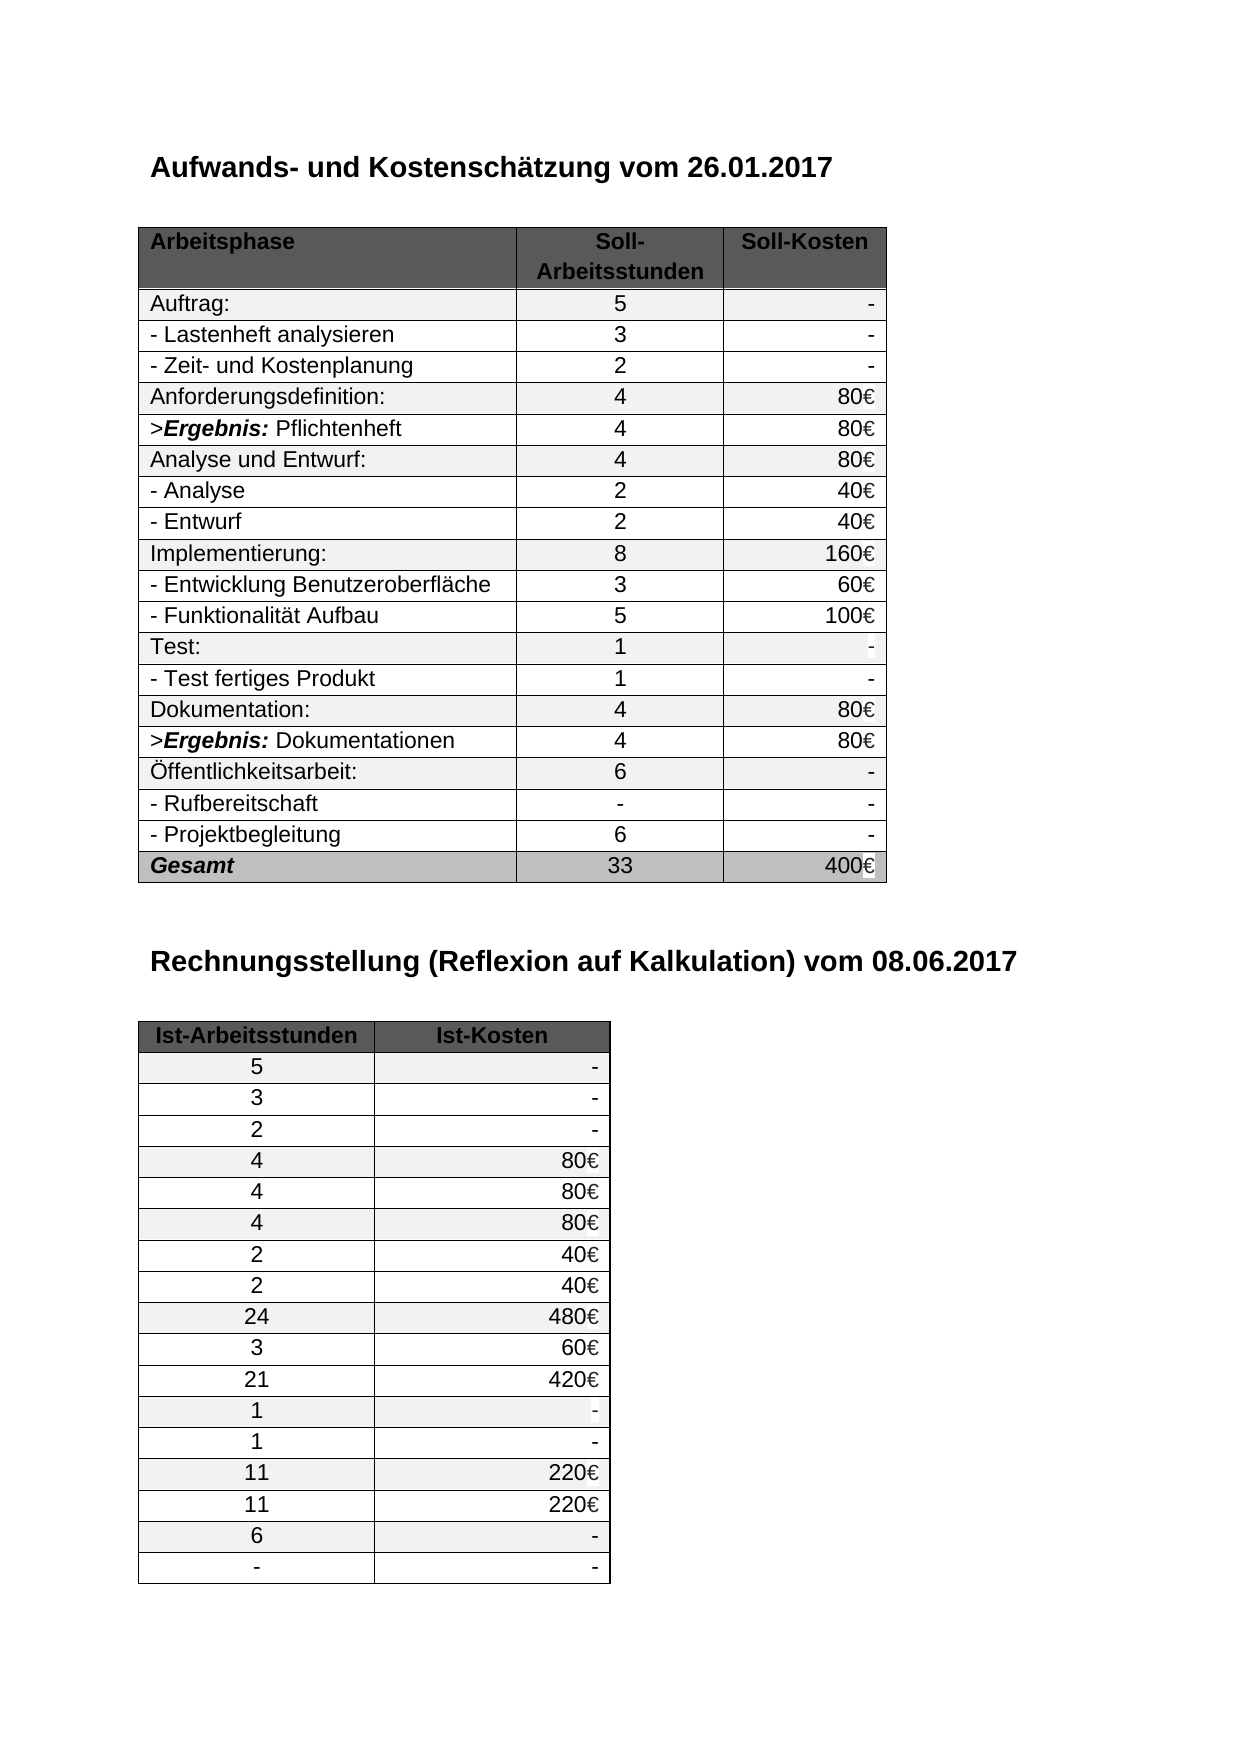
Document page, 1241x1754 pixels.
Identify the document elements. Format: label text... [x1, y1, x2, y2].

table_cell >Ergebnis: Pflichtenheft [139, 415, 516, 445]
table_cell 80€ [724, 696, 886, 726]
table_cell - Entwicklung Benutzeroberfläche [139, 571, 516, 601]
table_cell 100€ [724, 602, 886, 632]
table_cell 4 [139, 1147, 374, 1177]
table_cell 60€ [375, 1334, 609, 1364]
table_cell >Ergebnis: Dokumentationen [139, 727, 516, 757]
table_cell 220€ [375, 1459, 609, 1489]
table_cell 5 [139, 1053, 374, 1083]
table_cell 1 [517, 665, 723, 695]
table_cell 2 [139, 1272, 374, 1302]
table_cell - Funktionalität Aufbau [139, 602, 516, 632]
table_cell - Analyse [139, 477, 516, 507]
table_cell - [375, 1053, 609, 1083]
table_cell - Rufbereitschaft [139, 790, 516, 820]
table_cell 40€ [724, 477, 886, 507]
table_cell 80€ [724, 383, 886, 413]
table_cell - Entwurf [139, 508, 516, 538]
table_cell - [724, 290, 886, 320]
table_cell - [375, 1116, 609, 1146]
table_cell 24 [139, 1303, 374, 1333]
table_cell 3 [139, 1084, 374, 1114]
table_header Soll-Kosten [724, 228, 886, 288]
table_cell 4 [517, 696, 723, 726]
table_cell 3 [139, 1334, 374, 1364]
table_cell 4 [517, 727, 723, 757]
table_cell Gesamt [139, 852, 516, 882]
table_cell - Lastenheft analysieren [139, 321, 516, 351]
table_cell 33 [517, 852, 723, 882]
table_cell 21 [139, 1366, 374, 1396]
table_cell Implementierung: [139, 540, 516, 570]
table_cell - [375, 1428, 609, 1458]
table_cell 2 [517, 477, 723, 507]
table_cell 8 [517, 540, 723, 570]
table_cell 4 [517, 415, 723, 445]
table_cell 1 [139, 1397, 374, 1427]
table_cell 4 [139, 1209, 374, 1239]
table_cell 80€ [375, 1178, 609, 1208]
table_header Ist-Kosten [375, 1022, 609, 1052]
table_cell Auftrag: [139, 290, 516, 320]
table_cell 400€ [724, 852, 886, 882]
table_cell - [724, 790, 886, 820]
table_cell - [517, 790, 723, 820]
table_cell 4 [517, 446, 723, 476]
table_cell 220€ [375, 1491, 609, 1521]
table_cell 80€ [375, 1147, 609, 1177]
table_cell 6 [517, 758, 723, 788]
table_cell 4 [139, 1178, 374, 1208]
table_cell - [724, 633, 886, 663]
table_cell 80€ [724, 415, 886, 445]
table_cell 6 [139, 1522, 374, 1552]
table_cell 11 [139, 1491, 374, 1521]
table_cell 1 [139, 1428, 374, 1458]
table_cell 3 [517, 571, 723, 601]
table_cell Test: [139, 633, 516, 663]
table_cell 2 [139, 1116, 374, 1146]
table_cell 40€ [724, 508, 886, 538]
table_cell - [724, 321, 886, 351]
table_cell - [375, 1553, 609, 1583]
table_cell Anforderungsdefinition: [139, 383, 516, 413]
table_cell 1 [517, 633, 723, 663]
table_cell - Projektbegleitung [139, 821, 516, 851]
table_header Arbeitsphase [139, 228, 516, 288]
table_cell 40€ [375, 1272, 609, 1302]
table_cell - [724, 821, 886, 851]
table_cell 80€ [724, 727, 886, 757]
table_cell Dokumentation: [139, 696, 516, 726]
table_cell 5 [517, 602, 723, 632]
table_cell 80€ [375, 1209, 609, 1239]
table_cell - [724, 352, 886, 382]
table_cell 80€ [724, 446, 886, 476]
table_cell 160€ [724, 540, 886, 570]
table_cell 4 [517, 383, 723, 413]
table_cell - [724, 758, 886, 788]
text Aufwands- und Kostenschätzung vom 26.01.2017 [150, 150, 1090, 183]
table_header Ist-Arbeitsstunden [139, 1022, 374, 1052]
table_cell 11 [139, 1459, 374, 1489]
table_cell - [724, 665, 886, 695]
table_cell 60€ [724, 571, 886, 601]
table_cell 480€ [375, 1303, 609, 1333]
table_cell 2 [139, 1241, 374, 1271]
table_cell - [375, 1397, 609, 1427]
table_cell 5 [517, 290, 723, 320]
table_cell 3 [517, 321, 723, 351]
table_cell - Test fertiges Produkt [139, 665, 516, 695]
table_cell - [375, 1522, 609, 1552]
table_cell 6 [517, 821, 723, 851]
table_cell - [139, 1553, 374, 1583]
table_cell 420€ [375, 1366, 609, 1396]
table_cell Analyse und Entwurf: [139, 446, 516, 476]
text Rechnungsstellung (Reflexion auf Kalkulation) vom 08.06.2017 [150, 944, 1090, 977]
table_header Soll-Arbeitsstunden [517, 228, 723, 288]
table_cell - [375, 1084, 609, 1114]
table_cell 2 [517, 508, 723, 538]
table_cell 40€ [375, 1241, 609, 1271]
table_cell 2 [517, 352, 723, 382]
table_cell Öffentlichkeitsarbeit: [139, 758, 516, 788]
table_cell - Zeit- und Kostenplanung [139, 352, 516, 382]
